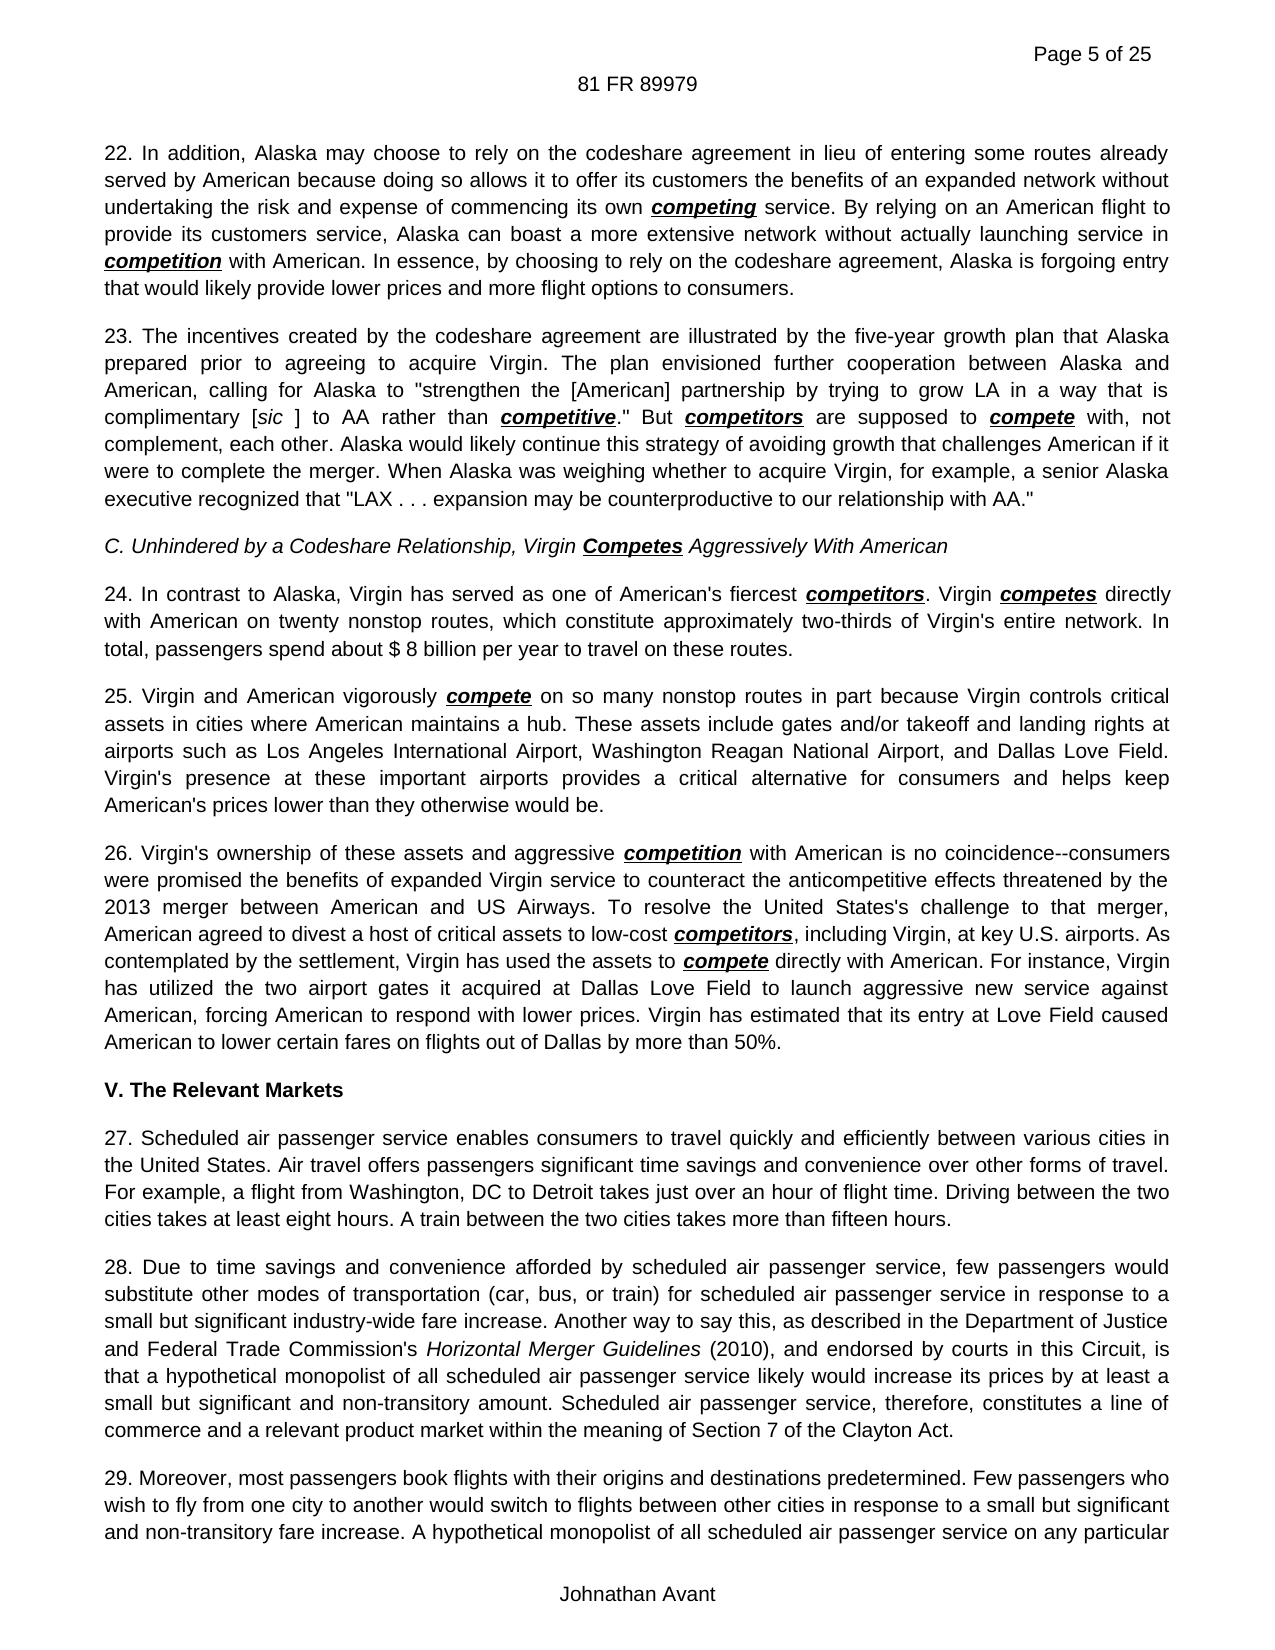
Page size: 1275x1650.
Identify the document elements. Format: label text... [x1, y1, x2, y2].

text 22. In addition, Alaska may choose to rely on the codeshare agreement in lieu of entering some routes already served by American because doing so allows it to offer its customers the benefits of an expanded network without undertaking the risk and expense of commencing its own competing service. By relying on an American flight to provide its customers service, Alaska can boast a more extensive network without actually launching service in competition with American. In essence, by choosing to rely on the codeshare agreement, Alaska is forgoing entry that would likely provide lower prices and more flight options to consumers. [104, 137, 1171, 300]
text V. The Relevant Markets [104, 1075, 1171, 1102]
text 27. Scheduled air passenger service enables consumers to travel quickly and efficiently between various cities in the United States. Air travel offers passengers significant time savings and convenience over other forms of travel. For example, a flight from Washington, DC to Detroit takes just over an hour of flight time. Driving between the two cities takes at least eight hours. A train between the two cities takes more than fifteen hours. [104, 1123, 1171, 1231]
text 26. Virgin's ownership of these assets and aggressive competition with American is no coincidence--consumers were promised the benefits of expanded Virgin service to counteract the anticompetitive effects threatened by the 2013 merger between American and US Airways. To resolve the United States's challenge to that merger, American agreed to divest a host of critical assets to low-cost competitors, including Virgin, at key U.S. airports. As contemplated by the settlement, Virgin has used the assets to compete directly with American. For instance, Virgin has utilized the two airport gates it acquired at Dallas Love Field to launch aggressive new service against American, forcing American to respond with lower prices. Virgin has estimated that its entry at Love Field caused American to lower certain fares on flights out of Dallas by more than 50%. [104, 837, 1171, 1054]
text 23. The incentives created by the codeshare agreement are illustrated by the five-year growth plan that Alaska prepared prior to agreeing to acquire Virgin. The plan envisioned further cooperation between Alaska and American, calling for Alaska to "strengthen the [American] partnership by trying to grow LA in a way that is complimentary [sic ] to AA rather than competitive." But competitors are supposed to compete with, not complement, each other. Alaska would likely continue this strategy of avoiding growth that challenges American if it were to complete the merger. When Alaska was weighing whether to acquire Virgin, for example, a senior Alaska executive recognized that "LAX . . . expansion may be counterproductive to our relationship with AA." [104, 321, 1171, 510]
text C. Unhindered by a Codeshare Relationship, Virgin Competes Aggressively With American [104, 531, 1171, 558]
text 28. Due to time savings and convenience afforded by scheduled air passenger service, few passengers would substitute other modes of transportation (car, bus, or train) for scheduled air passenger service in response to a small but significant industry-wide fare increase. Another way to say this, as described in the Department of Justice and Federal Trade Commission's Horizontal Merger Guidelines (2010), and endorsed by courts in this Circuit, is that a hypothetical monopolist of all scheduled air passenger service likely would increase its prices by at least a small but significant and non-transitory amount. Scheduled air passenger service, therefore, constitutes a line of commerce and a relevant product market within the meaning of Section 7 of the Clayton Act. [104, 1252, 1171, 1442]
text 24. In contrast to Alaska, Virgin has served as one of American's fiercest competitors. Virgin competes directly with American on twenty nonstop routes, which constitute approximately two-thirds of Virgin's entire network. In total, passengers spend about $ 8 billion per year to travel on these routes. [104, 579, 1171, 660]
text 25. Virgin and American vigorously compete on so many nonstop routes in part because Virgin controls critical assets in cities where American maintains a hub. These assets include gates and/or takeoff and landing rights at airports such as Los Angeles International Airport, Washington Reagan National Airport, and Dallas Love Field. Virgin's presence at these important airports provides a critical alternative for consumers and helps keep American's prices lower than they otherwise would be. [104, 681, 1171, 817]
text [104, 1462, 1171, 1544]
